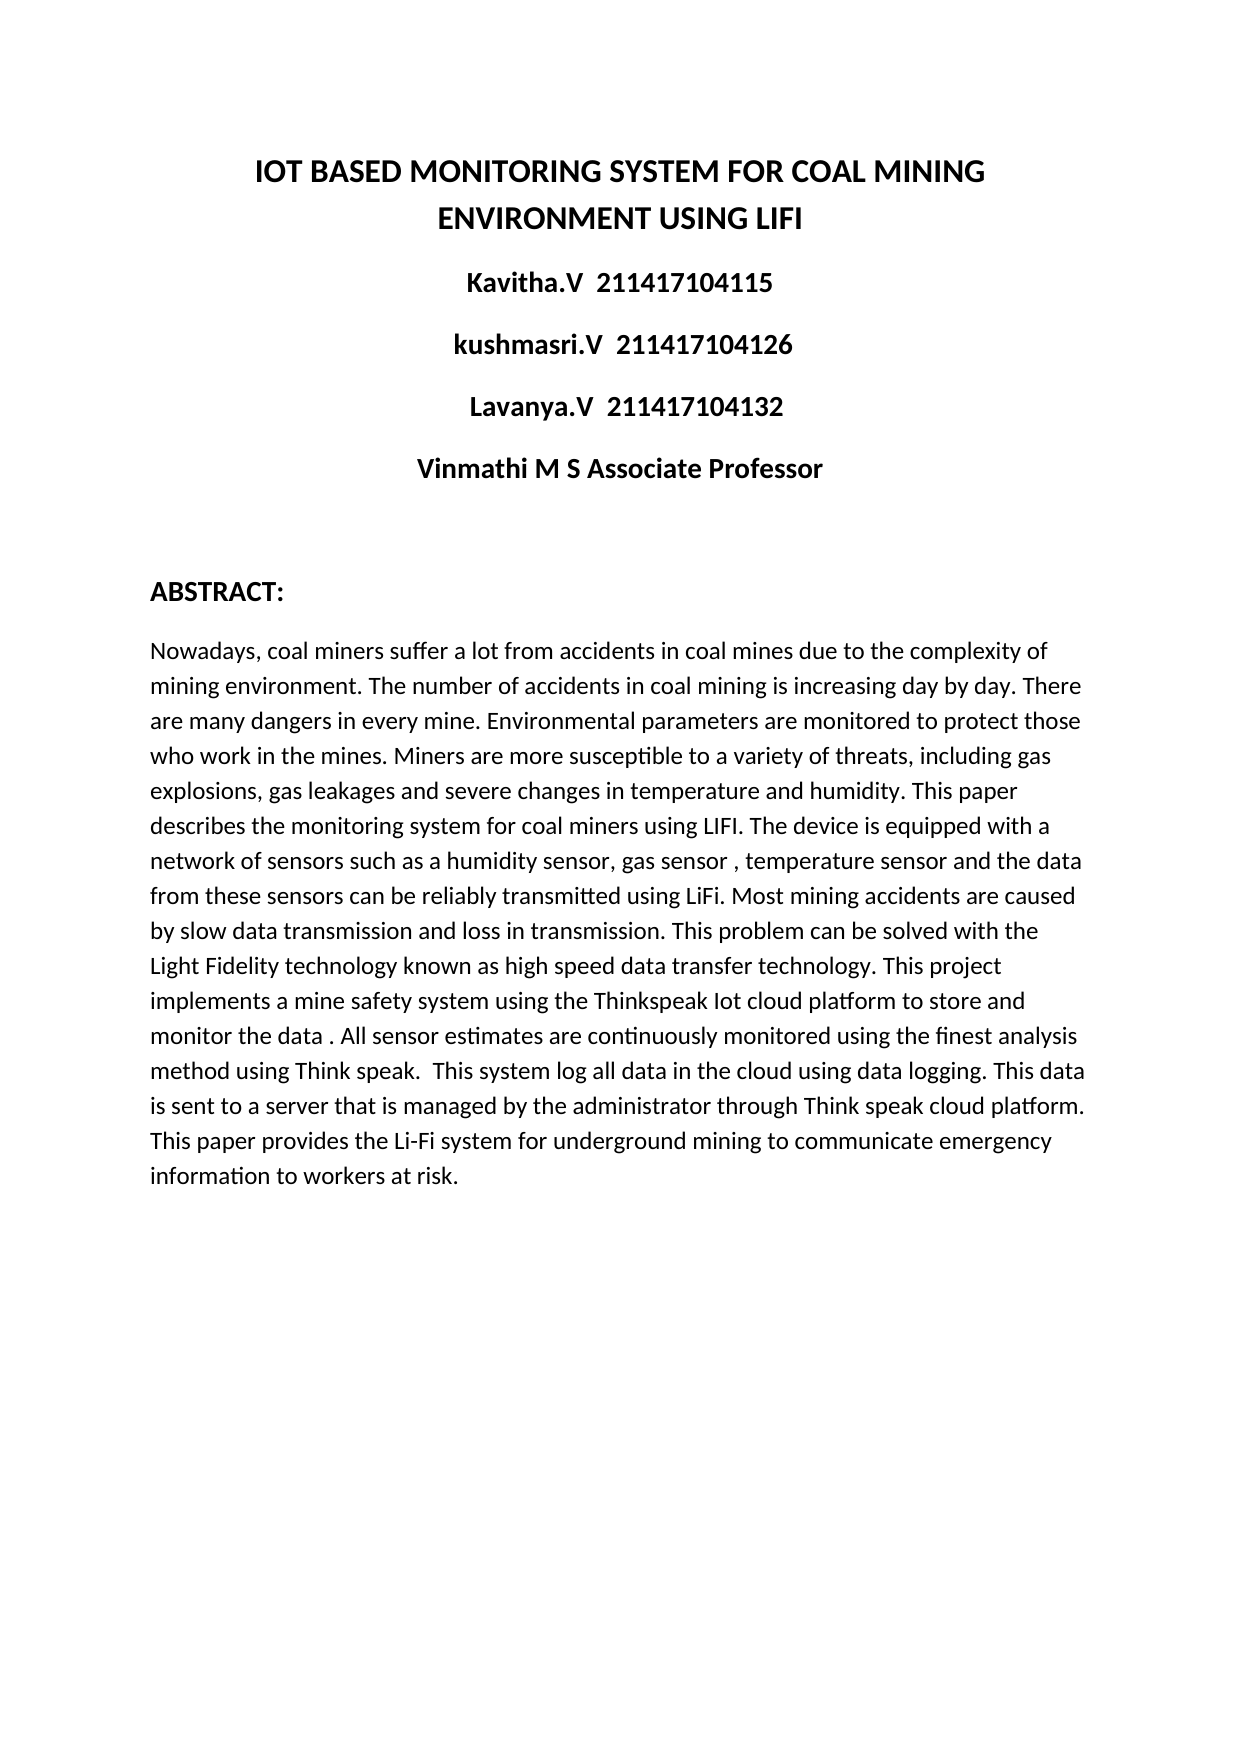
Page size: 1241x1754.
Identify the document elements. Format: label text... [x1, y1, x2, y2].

text ABSTRACT: [150, 573, 1090, 609]
text Lavanya.V 211417104132 [150, 388, 1090, 423]
text IOT BASED MONITORING SYSTEM FOR COAL MINING ENVIRONMENT USING LIFI [150, 150, 1090, 237]
text kushmasri.V 211417104126 [150, 326, 1090, 362]
text Vinmathi M S Associate Professor [150, 450, 1090, 485]
text Nowadays, coal miners suffer a lot from accidents in coal mines due to the complexity of mining environment. The number of accidents in coal mining is increasing day by day. There are many dangers in every mine. Environmental parameters are monitored to protect those who work in the mines. Miners are more susceptible to a variety of threats, including gas explosions, gas leakages and severe changes in temperature and humidity. This paper describes the monitoring system for coal miners using LIFI. The device is equipped with a network of sensors such as a humidity sensor, gas sensor , temperature sensor and the data from these sensors can be reliably transmitted using LiFi. Most mining accidents are caused by slow data transmission and loss in transmission. This problem can be solved with the Light Fidelity technology known as high speed data transfer technology. This project implements a mine safety system using the Thinkspeak Iot cloud platform to store and monitor the data . All sensor estimates are continuously monitored using the finest analysis method using Think speak. This system log all data in the cloud using data logging. This data is sent to a server that is managed by the administrator through Think speak cloud platform. This paper provides the Li-Fi system for underground mining to communicate emergency information to workers at risk. [150, 635, 1090, 1191]
text Kavitha.V 211417104115 [150, 264, 1090, 300]
